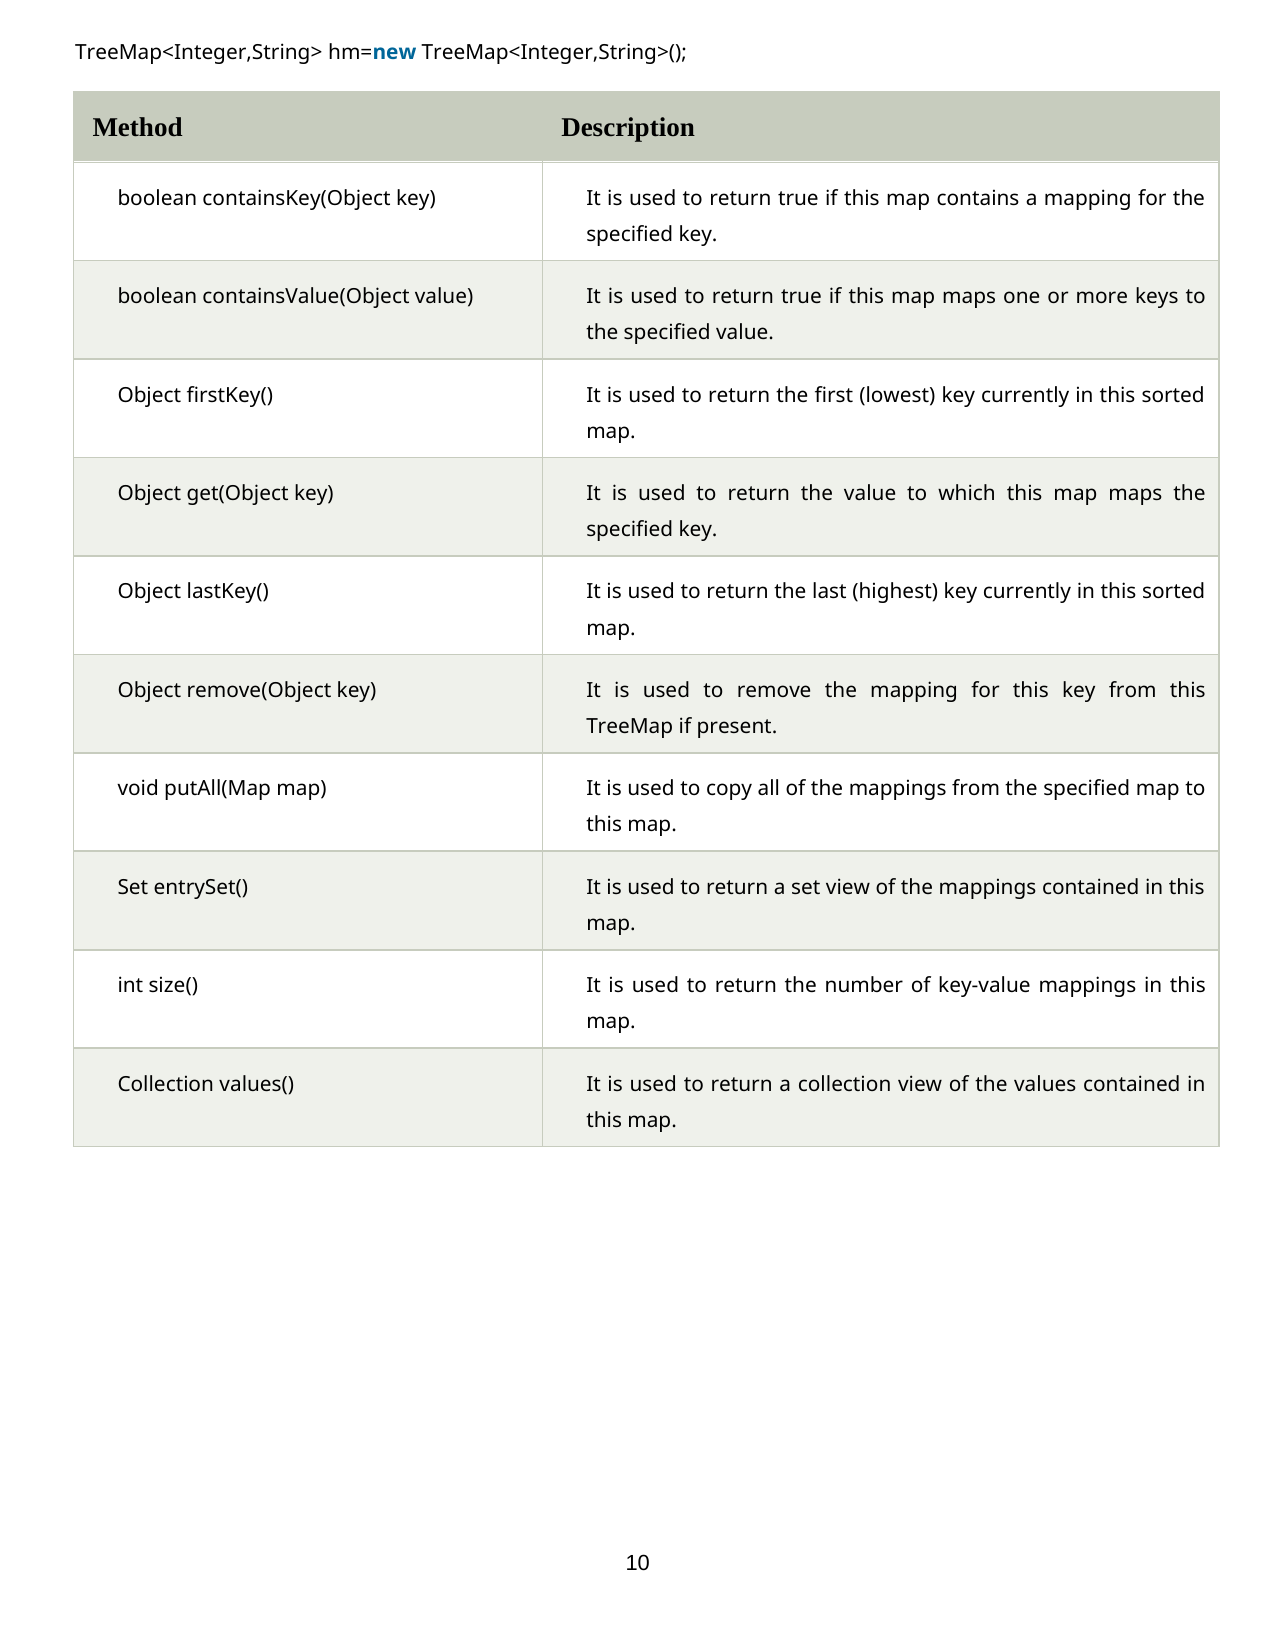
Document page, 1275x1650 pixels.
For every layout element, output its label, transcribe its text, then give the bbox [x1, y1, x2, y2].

text TreeMap<Integer,String> hm=new TreeMap<Integer,String>(); [75, 37, 1200, 66]
table_header Description [542, 93, 1218, 161]
table_cell It is used to return a set view of the mappings contained in this map. [543, 852, 1218, 949]
table_cell It is used to return the last (highest) key currently in this sorted map. [543, 557, 1218, 653]
table_cell Set entrySet() [74, 852, 542, 949]
table_header Method [74, 93, 542, 161]
table_cell boolean containsKey(Object key) [74, 163, 542, 260]
table_cell Collection values() [74, 1049, 542, 1146]
table_cell It is used to remove the mapping for this key from this TreeMap if present. [543, 655, 1218, 752]
table_cell Object firstKey() [74, 360, 542, 457]
table_cell It is used to return a collection view of the values contained in this map. [543, 1049, 1218, 1146]
table_cell Object get(Object key) [74, 458, 542, 555]
table_cell It is used to return true if this map contains a mapping for the specified key. [543, 163, 1218, 260]
table_cell It is used to return the number of key-value mappings in this map. [543, 951, 1218, 1047]
table_cell It is used to copy all of the mappings from the specified map to this map. [543, 754, 1218, 850]
table_cell int size() [74, 951, 542, 1047]
table_cell Object lastKey() [74, 557, 542, 653]
table_cell It is used to return the first (lowest) key currently in this sorted map. [543, 360, 1218, 457]
table_cell void putAll(Map map) [74, 754, 542, 850]
table_cell boolean containsValue(Object value) [74, 261, 542, 358]
table_cell It is used to return true if this map maps one or more keys to the specified value. [543, 261, 1218, 358]
table_cell It is used to return the value to which this map maps the specified key. [543, 458, 1218, 555]
table_cell Object remove(Object key) [74, 655, 542, 752]
